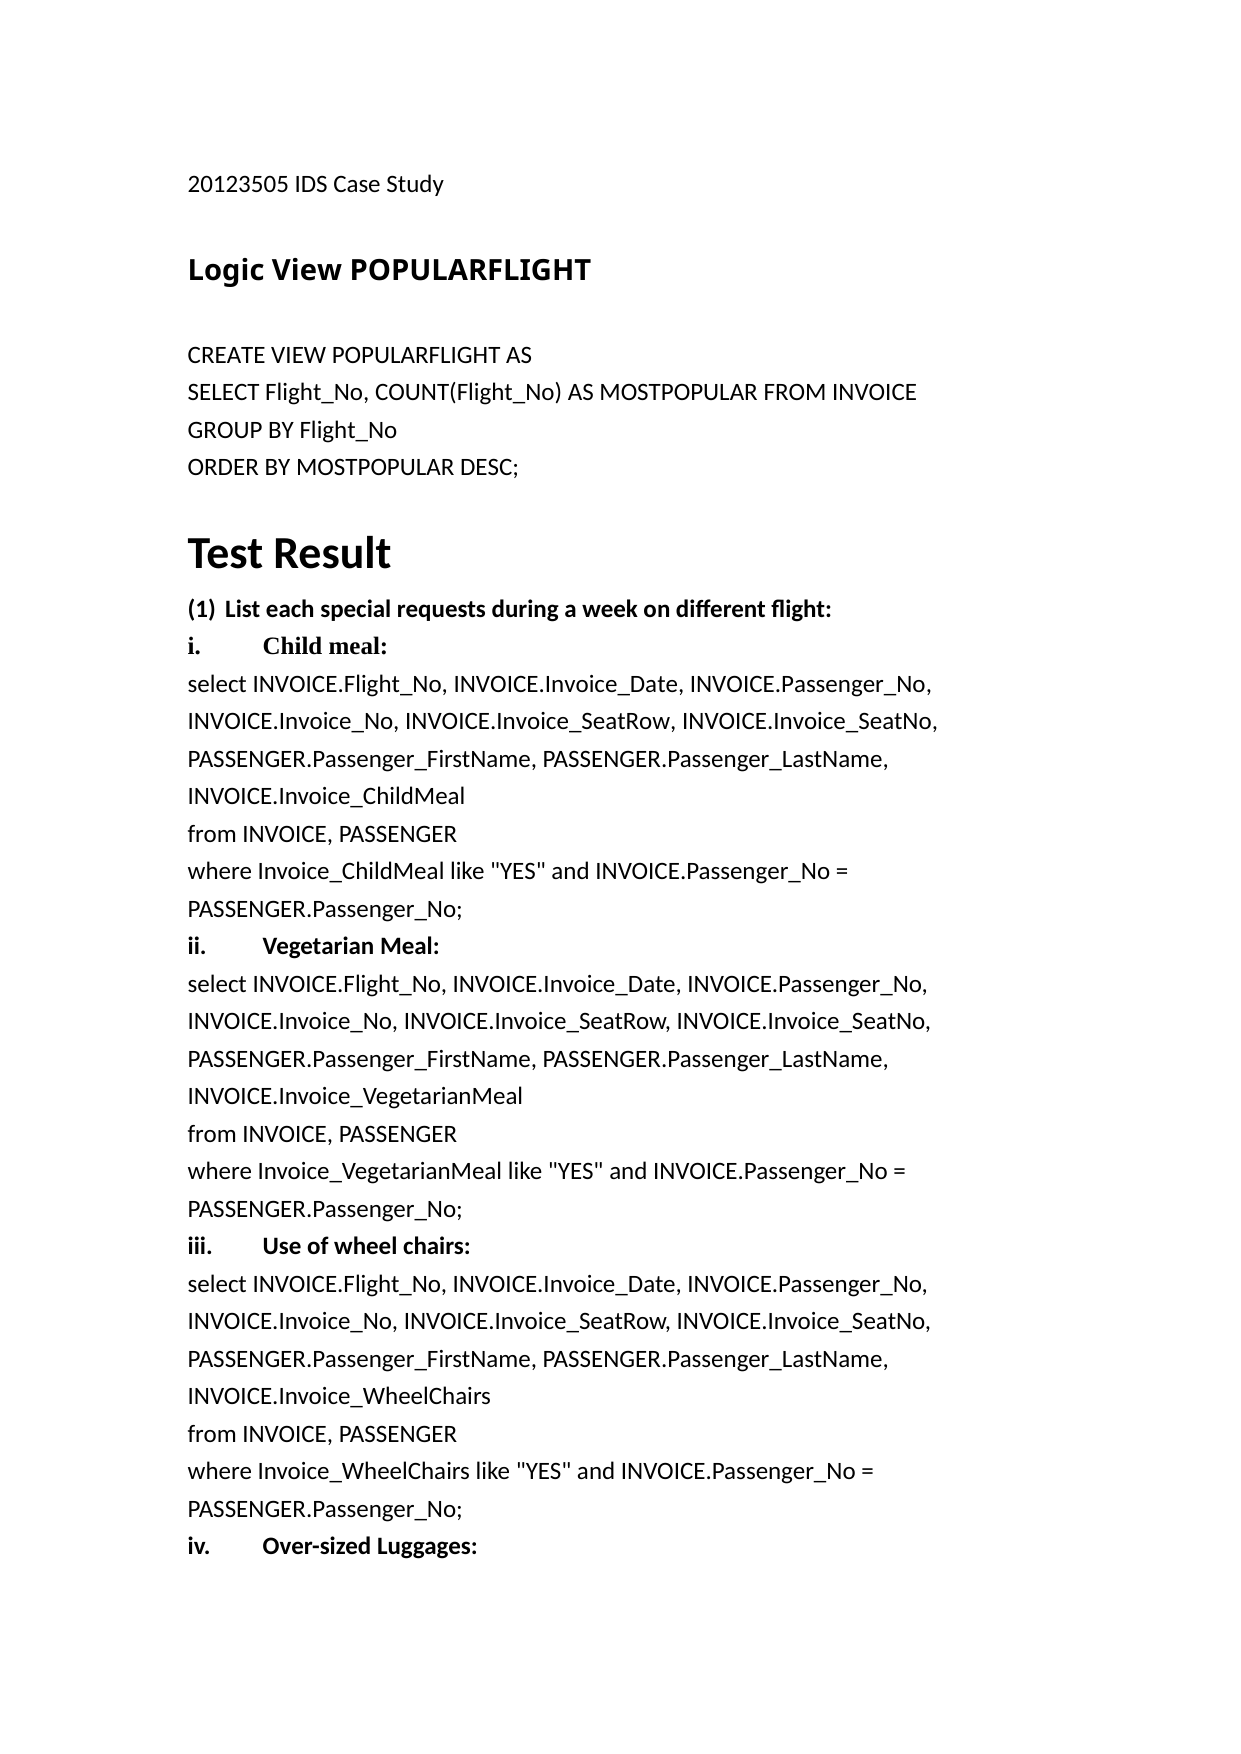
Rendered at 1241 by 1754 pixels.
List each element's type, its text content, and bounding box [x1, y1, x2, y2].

text select INVOICE.Flight_No, INVOICE.Invoice_Date, INVOICE.Passenger_No, INVOICE.Invoice_No, INVOICE.Invoice_SeatRow, INVOICE.Invoice_SeatNo, [187, 1264, 1053, 1339]
text 20123505 IDS Case Study [187, 164, 1053, 202]
text select INVOICE.Flight_No, INVOICE.Invoice_Date, INVOICE.Passenger_No, INVOICE.Invoice_No, INVOICE.Invoice_SeatRow, INVOICE.Invoice_SeatNo, [187, 664, 1053, 739]
text where Invoice_ChildMeal like "YES" and INVOICE.Passenger_No = PASSENGER.Passenger_No; [187, 852, 1053, 927]
text where Invoice_VegetarianMeal like "YES" and INVOICE.Passenger_No = PASSENGER.Passenger_No; [187, 1152, 1053, 1227]
list List each special requests during a week on different flight: [187, 589, 1053, 627]
text PASSENGER.Passenger_FirstName, PASSENGER.Passenger_LastName, INVOICE.Invoice_ChildMeal [187, 739, 1053, 814]
text from INVOICE, PASSENGER [187, 1114, 1053, 1152]
list Use of wheel chairs: [187, 1227, 1053, 1264]
text Logic View POPULARFLIGHT [187, 231, 1053, 306]
text select INVOICE.Flight_No, INVOICE.Invoice_Date, INVOICE.Passenger_No, INVOICE.Invoice_No, INVOICE.Invoice_SeatRow, INVOICE.Invoice_SeatNo, [187, 964, 1053, 1039]
list Vegetarian Meal: [187, 927, 1053, 964]
text from INVOICE, PASSENGER [187, 814, 1053, 852]
text Test Result [187, 514, 1053, 589]
list Over-sized Luggages: [187, 1527, 1053, 1564]
text from INVOICE, PASSENGER [187, 1414, 1053, 1452]
list Child meal: [187, 627, 1053, 664]
text where Invoice_WheelChairs like "YES" and INVOICE.Passenger_No = PASSENGER.Passenger_No; [187, 1452, 1053, 1527]
text PASSENGER.Passenger_FirstName, PASSENGER.Passenger_LastName, INVOICE.Invoice_WheelChairs [187, 1339, 1053, 1414]
text CREATE VIEW POPULARFLIGHT AS SELECT Flight_No, COUNT(Flight_No) AS MOSTPOPULAR FROM INVOICE GROUP BY Flight_No ORDER BY MOSTPOPULAR DESC; [187, 335, 1053, 485]
text PASSENGER.Passenger_FirstName, PASSENGER.Passenger_LastName, INVOICE.Invoice_VegetarianMeal [187, 1039, 1053, 1114]
